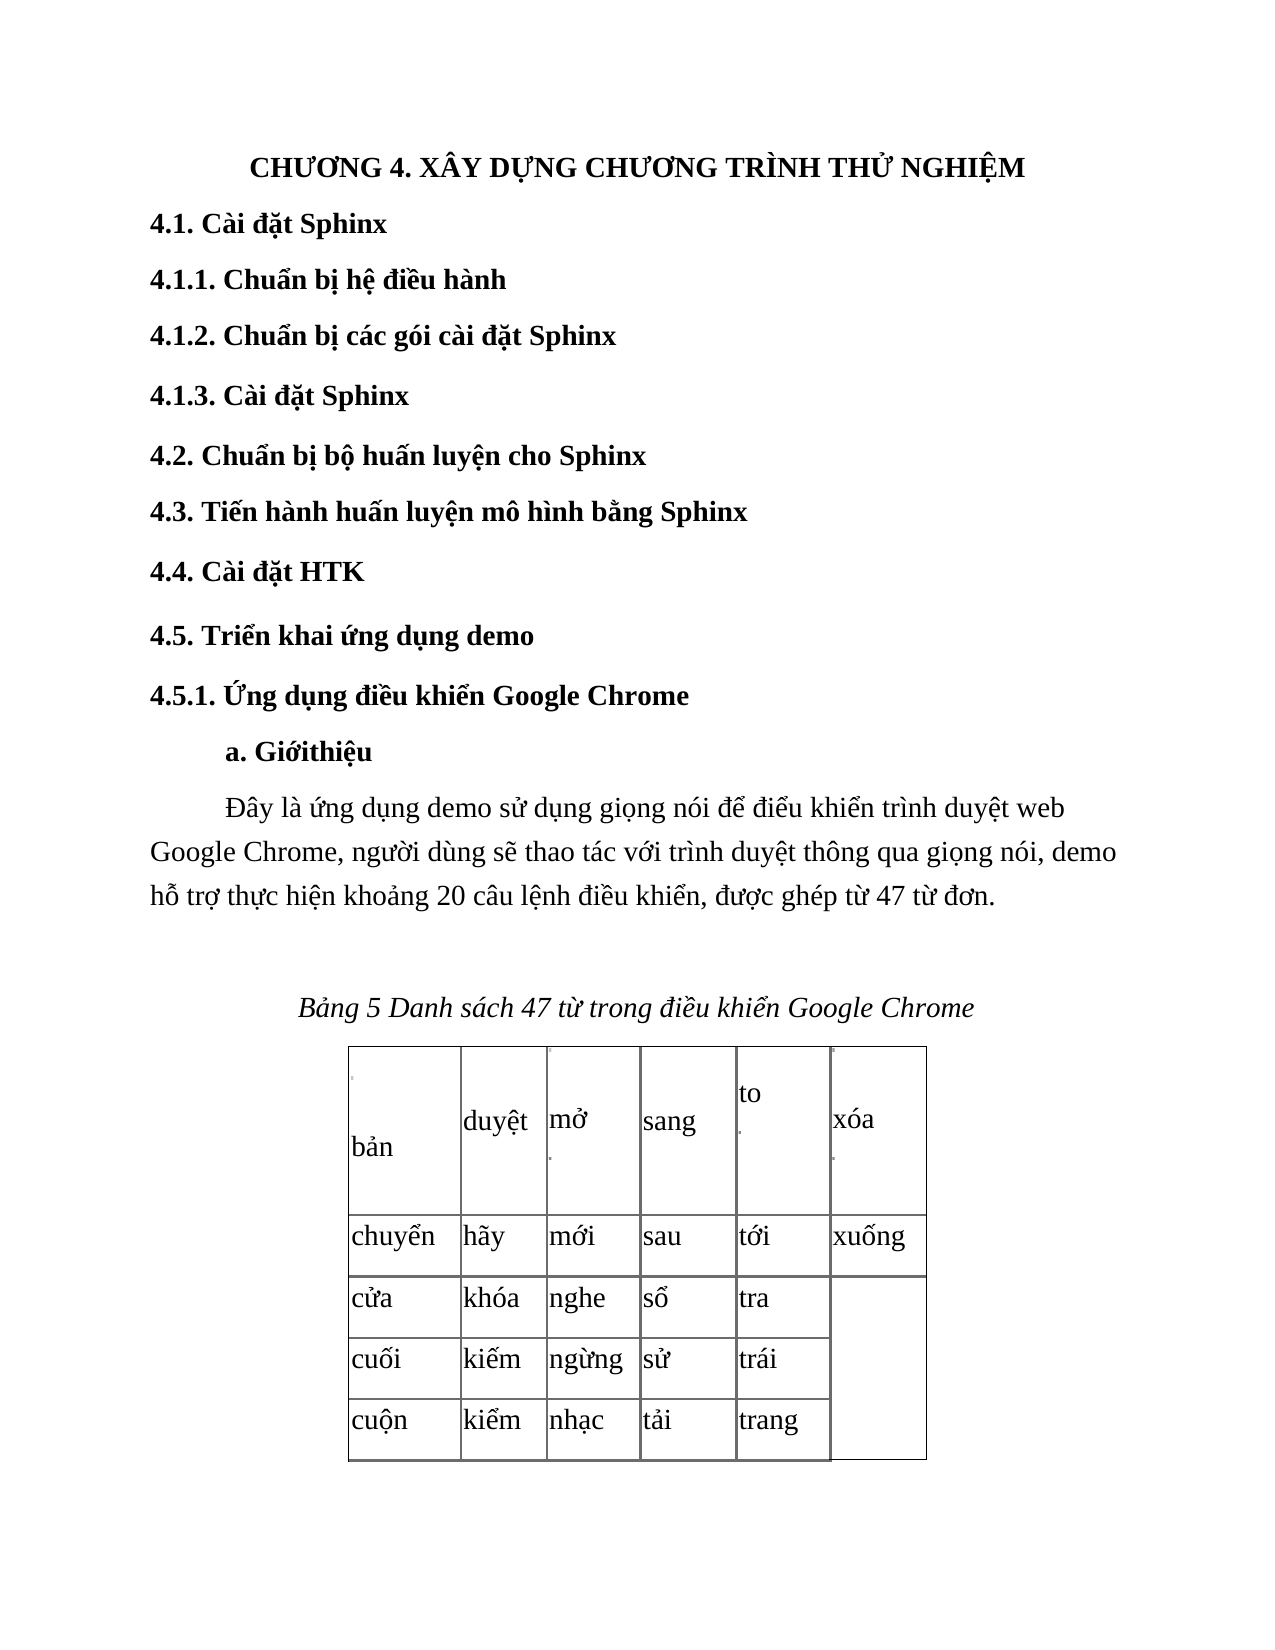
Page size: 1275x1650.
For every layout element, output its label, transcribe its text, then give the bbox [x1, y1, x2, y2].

text 4.5.1. Ứng dụng điều khiển Google Chrome [150, 678, 1125, 712]
text a. Giớithiệu [150, 734, 1125, 768]
text 4.3. Tiến hành huấn luyện mô hình bằng Sphinx [150, 494, 1125, 528]
text 4.4. Cài đặt HTK [150, 550, 1125, 590]
text 4.1. Cài đặt Sphinx [150, 206, 1125, 239]
table_cell [832, 1278, 926, 1459]
table_cell cửa [349, 1278, 460, 1336]
text 4.1.1. Chuẩn bị hệ điều hành [150, 262, 1125, 296]
text 4.2. Chuẩn bị bộ huấn luyện cho Sphinx [150, 438, 1125, 472]
table_cell trái [738, 1339, 829, 1398]
table_header mở [548, 1047, 639, 1214]
table_cell khóa [462, 1278, 546, 1336]
table_cell chuyển [349, 1216, 460, 1275]
table_cell xuống [832, 1216, 926, 1275]
table_cell sổ [642, 1278, 735, 1336]
table_cell sử [642, 1339, 735, 1398]
table_header duyệt [462, 1047, 546, 1214]
text 4.1.3. Cài đặt Sphinx [150, 374, 1125, 414]
table_cell cuối [349, 1339, 460, 1398]
text 4.5. Triển khai ứng dụng demo [150, 614, 1125, 654]
table_cell hãy [462, 1216, 546, 1275]
table_header sang [642, 1047, 735, 1214]
table_cell tra [738, 1278, 829, 1336]
table_header xóa [832, 1047, 926, 1214]
text Bảng 5 Danh sách 47 từ trong điều khiển Google Chrome [150, 990, 1125, 1023]
text Đây là ứng dụng demo sử dụng giọng nói để điểu khiển trình duyệt web Google Chrome, người dùng sẽ thao tác với trình duyệt thông qua giọng nói, demo hỗ trợ thực hiện khoảng 20 câu lệnh điều khiển, được ghép từ 47 từ đơn. [150, 791, 1125, 911]
table_cell kiếm [462, 1339, 546, 1398]
table_cell tải [642, 1400, 735, 1459]
table_cell cuộn [349, 1400, 460, 1459]
table_cell tới [738, 1216, 829, 1275]
table_cell kiểm [462, 1400, 546, 1459]
table_header to [738, 1047, 829, 1214]
table_header bản [349, 1047, 460, 1214]
table_cell nghe [548, 1278, 639, 1336]
text 4.1.2. Chuẩn bị các gói cài đặt Sphinx [150, 318, 1125, 352]
table_cell sau [642, 1216, 735, 1275]
text CHƯƠNG 4. XÂY DỰNG CHƯƠNG TRÌNH THỬ NGHIỆM [150, 150, 1125, 183]
table_cell ngừng [548, 1339, 639, 1398]
table_cell nhạc [548, 1400, 639, 1459]
table_cell mới [548, 1216, 639, 1275]
table_cell trang [738, 1400, 829, 1459]
